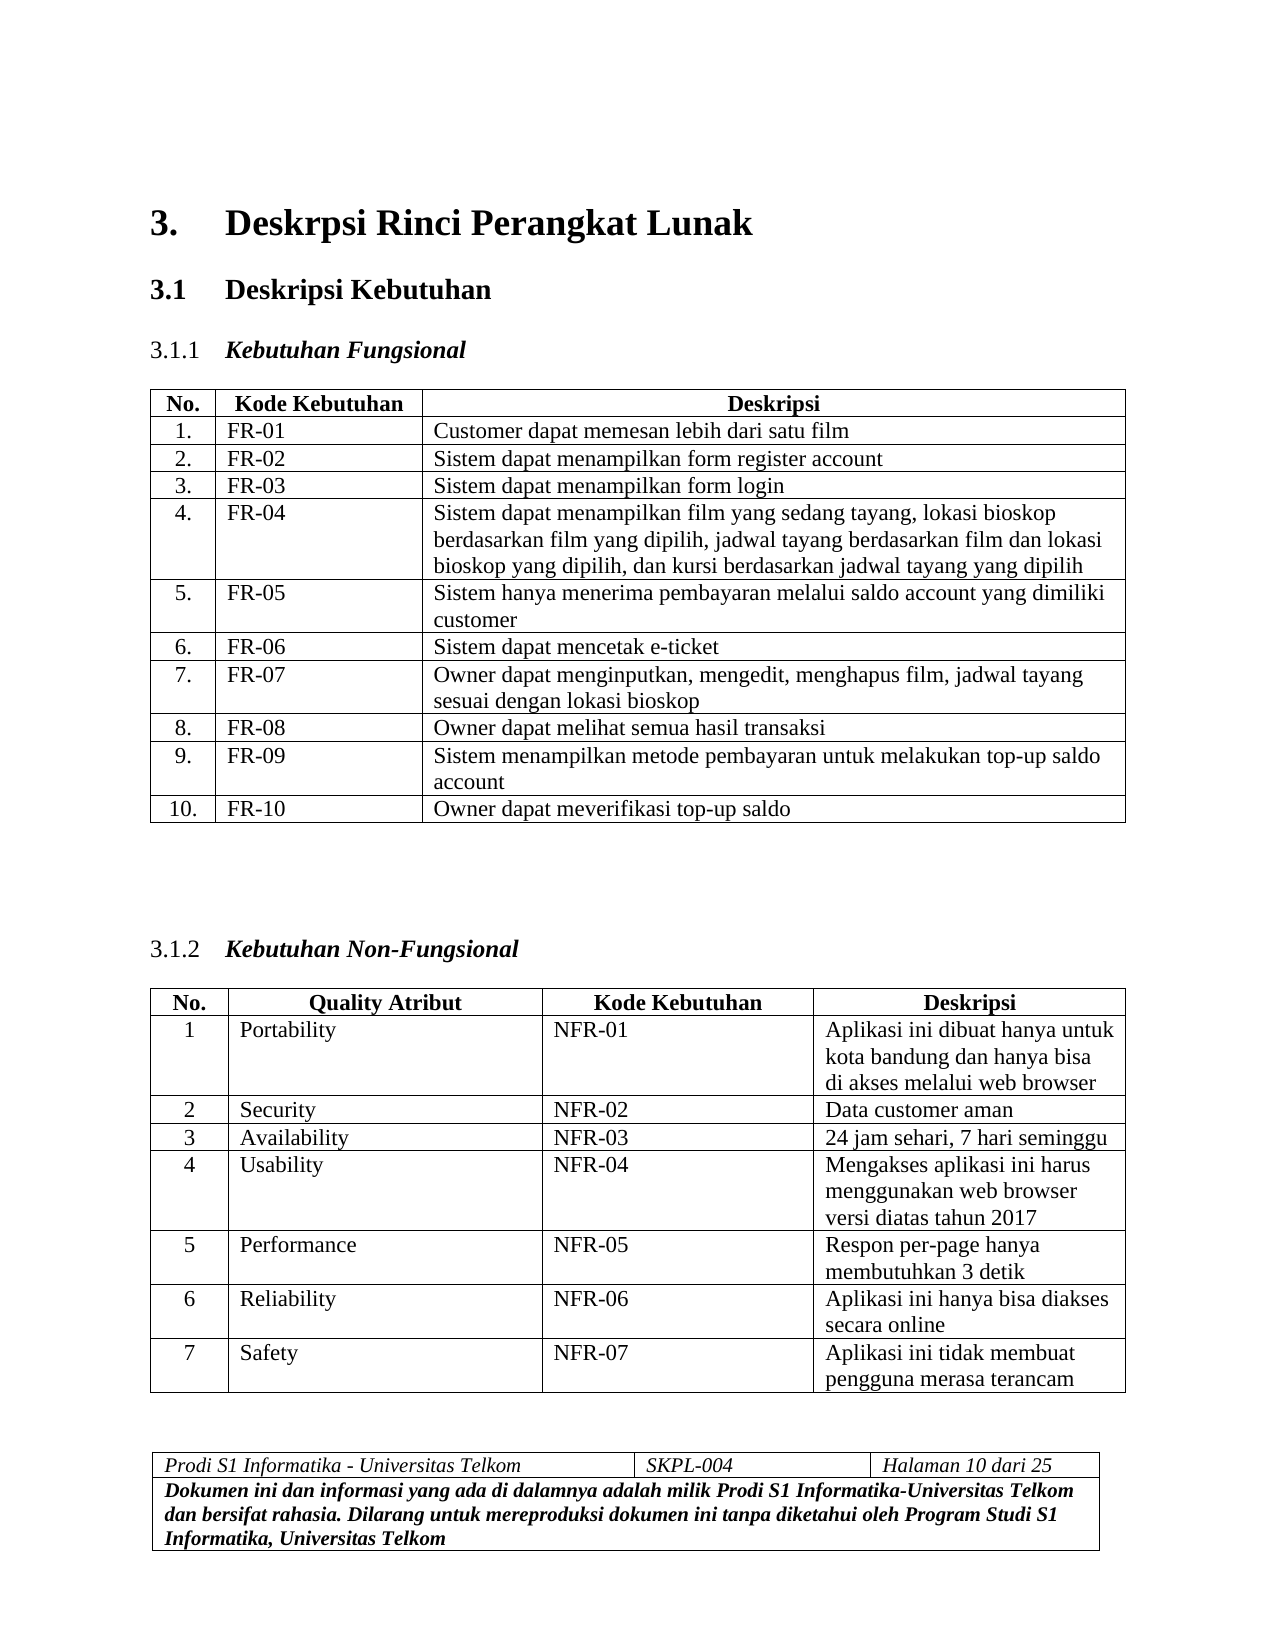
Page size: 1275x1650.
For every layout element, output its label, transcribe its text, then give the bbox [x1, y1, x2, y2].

subtitle Kebutuhan Non-Fungsional [150, 934, 1125, 963]
table_cell FR-04 [216, 499, 422, 578]
table_cell 1. [151, 417, 215, 443]
table_cell FR-01 [216, 417, 422, 443]
table_cell Owner dapat menginputkan, mengedit, menghapus film, jadwal tayang sesuai dengan lokasi bioskop [423, 661, 1125, 713]
table_cell Usability [229, 1151, 542, 1230]
table_cell Aplikasi ini hanya bisa diakses secara online [814, 1285, 1125, 1338]
table_cell 3. [151, 472, 215, 498]
table_cell 6. [151, 633, 215, 659]
table_cell Owner dapat meverifikasi top-up saldo [423, 796, 1125, 822]
table_cell Reliability [229, 1285, 542, 1338]
table_cell Portability [229, 1016, 542, 1095]
table_cell Sistem dapat menampilkan form register account [423, 445, 1125, 471]
table_header Quality Atribut [229, 989, 542, 1015]
subtitle Deskripsi Kebutuhan [150, 272, 1125, 306]
table_header Kode Kebutuhan [216, 390, 422, 416]
table_cell FR-06 [216, 633, 422, 659]
table_header Deskripsi [423, 390, 1125, 416]
table_cell 1 [151, 1016, 228, 1095]
table_cell 2 [151, 1096, 228, 1123]
table_header No. [151, 390, 215, 416]
table_cell Sistem dapat mencetak e-ticket [423, 633, 1125, 659]
table_cell 4. [151, 499, 215, 578]
table_cell FR-08 [216, 714, 422, 741]
table_cell FR-05 [216, 580, 422, 632]
table_cell Sistem menampilkan metode pembayaran untuk melakukan top-up saldo account [423, 742, 1125, 794]
table_cell Respon per-page hanya membutuhkan 3 detik [814, 1231, 1125, 1284]
table_cell Availability [229, 1124, 542, 1150]
table_header Deskripsi [814, 989, 1125, 1015]
table_cell Safety [229, 1339, 542, 1392]
table_cell Customer dapat memesan lebih dari satu film [423, 417, 1125, 443]
table_cell Sistem hanya menerima pembayaran melalui saldo account yang dimiliki customer [423, 580, 1125, 632]
table_cell Mengakses aplikasi ini harus menggunakan web browser versi diatas tahun 2017 [814, 1151, 1125, 1230]
table_cell Security [229, 1096, 542, 1123]
table_cell 5. [151, 580, 215, 632]
table_cell NFR-02 [543, 1096, 813, 1123]
table_cell Data customer aman [814, 1096, 1125, 1123]
table_header Kode Kebutuhan [543, 989, 813, 1015]
table_cell NFR-06 [543, 1285, 813, 1338]
table_header No. [151, 989, 228, 1015]
table_cell 24 jam sehari, 7 hari seminggu [814, 1124, 1125, 1150]
table_cell 3 [151, 1124, 228, 1150]
table_cell FR-10 [216, 796, 422, 822]
table_cell 8. [151, 714, 215, 741]
table_cell NFR-03 [543, 1124, 813, 1150]
table_cell 6 [151, 1285, 228, 1338]
table_cell FR-07 [216, 661, 422, 713]
table_cell 7. [151, 661, 215, 713]
table_cell 7 [151, 1339, 228, 1392]
table_cell Sistem dapat menampilkan form login [423, 472, 1125, 498]
table_cell FR-02 [216, 445, 422, 471]
table_cell 9. [151, 742, 215, 794]
table_cell NFR-04 [543, 1151, 813, 1230]
table_cell 2. [151, 445, 215, 471]
subtitle Kebutuhan Fungsional [150, 335, 1125, 364]
table_cell Aplikasi ini dibuat hanya untuk kota bandung dan hanya bisa di akses melalui web browser [814, 1016, 1125, 1095]
table_cell 4 [151, 1151, 228, 1230]
table_cell Performance [229, 1231, 542, 1284]
table_cell NFR-07 [543, 1339, 813, 1392]
table_cell Sistem dapat menampilkan film yang sedang tayang, lokasi bioskop berdasarkan film yang dipilih, jadwal tayang berdasarkan film dan lokasi bioskop yang dipilih, dan kursi berdasarkan jadwal tayang yang dipilih [423, 499, 1125, 578]
table_cell 10. [151, 796, 215, 822]
table_cell Owner dapat melihat semua hasil transaksi [423, 714, 1125, 741]
table_cell FR-09 [216, 742, 422, 794]
table_cell Aplikasi ini tidak membuat pengguna merasa terancam [814, 1339, 1125, 1392]
table_cell NFR-01 [543, 1016, 813, 1095]
table_cell NFR-05 [543, 1231, 813, 1284]
table_cell 5 [151, 1231, 228, 1284]
table_cell FR-03 [216, 472, 422, 498]
subtitle Deskrpsi Rinci Perangkat Lunak [150, 200, 1125, 243]
